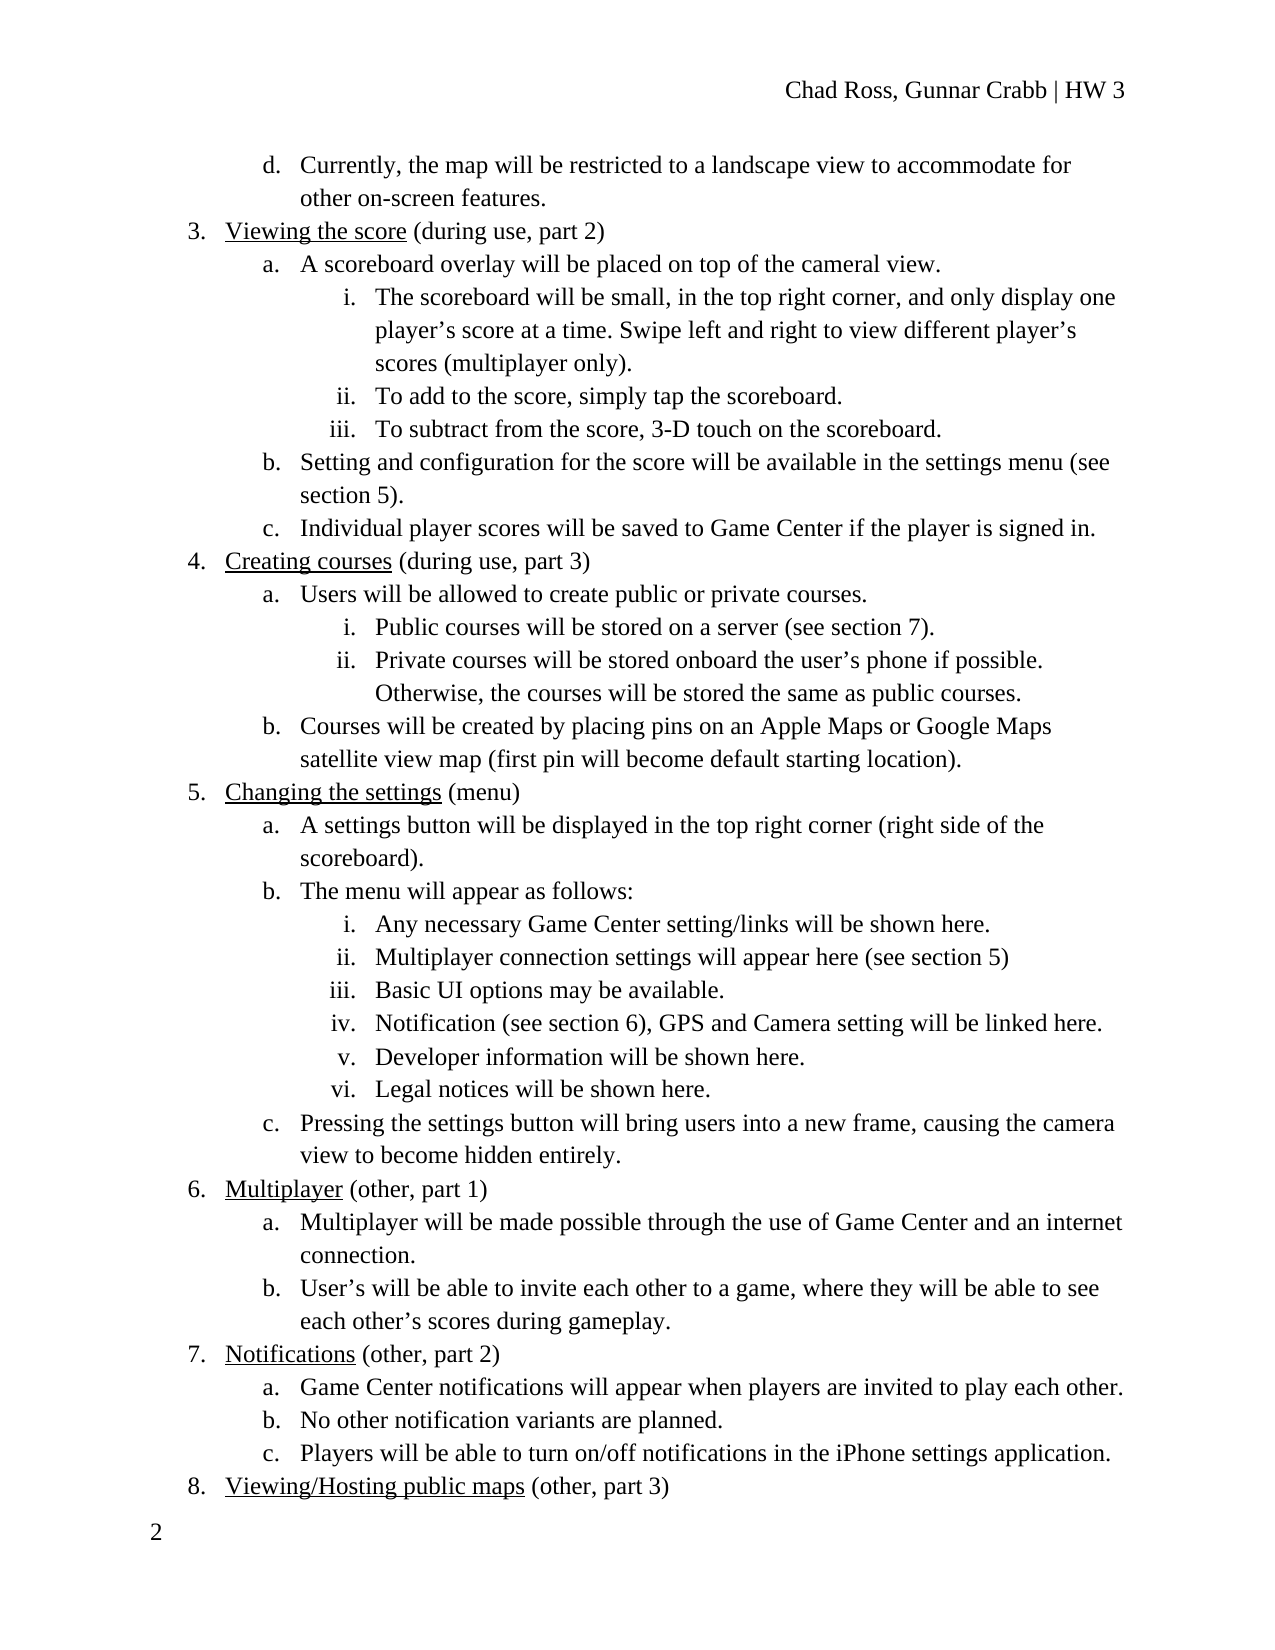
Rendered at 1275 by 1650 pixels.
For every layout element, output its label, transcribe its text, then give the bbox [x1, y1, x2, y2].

list A settings button will be displayed in the top right corner (right side of the scoreboard). [262, 810, 1125, 872]
list Public courses will be stored on a server (see section 7). [356, 612, 1125, 641]
list Viewing the score (during use, part 2) [187, 216, 1125, 245]
list Legal notices will be shown here. [356, 1074, 1125, 1103]
list Multiplayer (other, part 1) [187, 1174, 1125, 1202]
list User’s will be able to invite each other to a game, where they will be able to see each other’s scores during gameplay. [262, 1273, 1125, 1334]
list Basic UI options may be available. [356, 976, 1125, 1004]
list Pressing the settings button will bring users into a new frame, causing the camera view to become hidden entirely. [262, 1108, 1125, 1169]
list Users will be allowed to create public or private courses. [262, 579, 1125, 608]
list To add to the score, simply tap the scoreboard. [356, 381, 1125, 410]
list To subtract from the score, 3-D touch on the scoreboard. [356, 414, 1125, 443]
list Any necessary Game Center setting/links will be shown here. [356, 909, 1125, 938]
list Changing the settings (menu) [187, 777, 1125, 806]
list Multiplayer connection settings will appear here (see section 5) [356, 942, 1125, 971]
list Currently, the map will be restricted to a landscape view to accommodate for other on-screen features. [262, 150, 1125, 212]
list The menu will appear as follows: [262, 876, 1125, 905]
list Notifications (other, part 2) [187, 1339, 1125, 1367]
list A scoreboard overlay will be placed on top of the cameral view. [262, 249, 1125, 278]
list Notification (see section 6), GPS and Camera setting will be linked here. [356, 1008, 1125, 1037]
list Private courses will be stored onboard the user’s phone if possible. Otherwise, the courses will be stored the same as public courses. [356, 645, 1125, 707]
list Individual player scores will be saved to Game Center if the player is signed in. [262, 513, 1125, 542]
list Viewing/Hosting public maps (other, part 3) [187, 1471, 1125, 1499]
list No other notification variants are planned. [262, 1405, 1125, 1433]
list Setting and configuration for the score will be available in the settings menu (see section 5). [262, 447, 1125, 509]
list Multiplayer will be made possible through the use of Game Center and an internet connection. [262, 1207, 1125, 1268]
list Game Center notifications will appear when players are invited to play each other. [262, 1372, 1125, 1401]
list Courses will be created by placing pins on an Apple Maps or Google Maps satellite view map (first pin will become default starting location). [262, 711, 1125, 773]
list Developer information will be shown here. [356, 1042, 1125, 1070]
list The scoreboard will be small, in the top right corner, and only display one player’s score at a time. Swipe left and right to view different player’s scores (multiplayer only). [356, 282, 1125, 377]
list Creating courses (during use, part 3) [187, 546, 1125, 575]
list Players will be able to turn on/off notifications in the iPhone settings application. [262, 1438, 1125, 1467]
